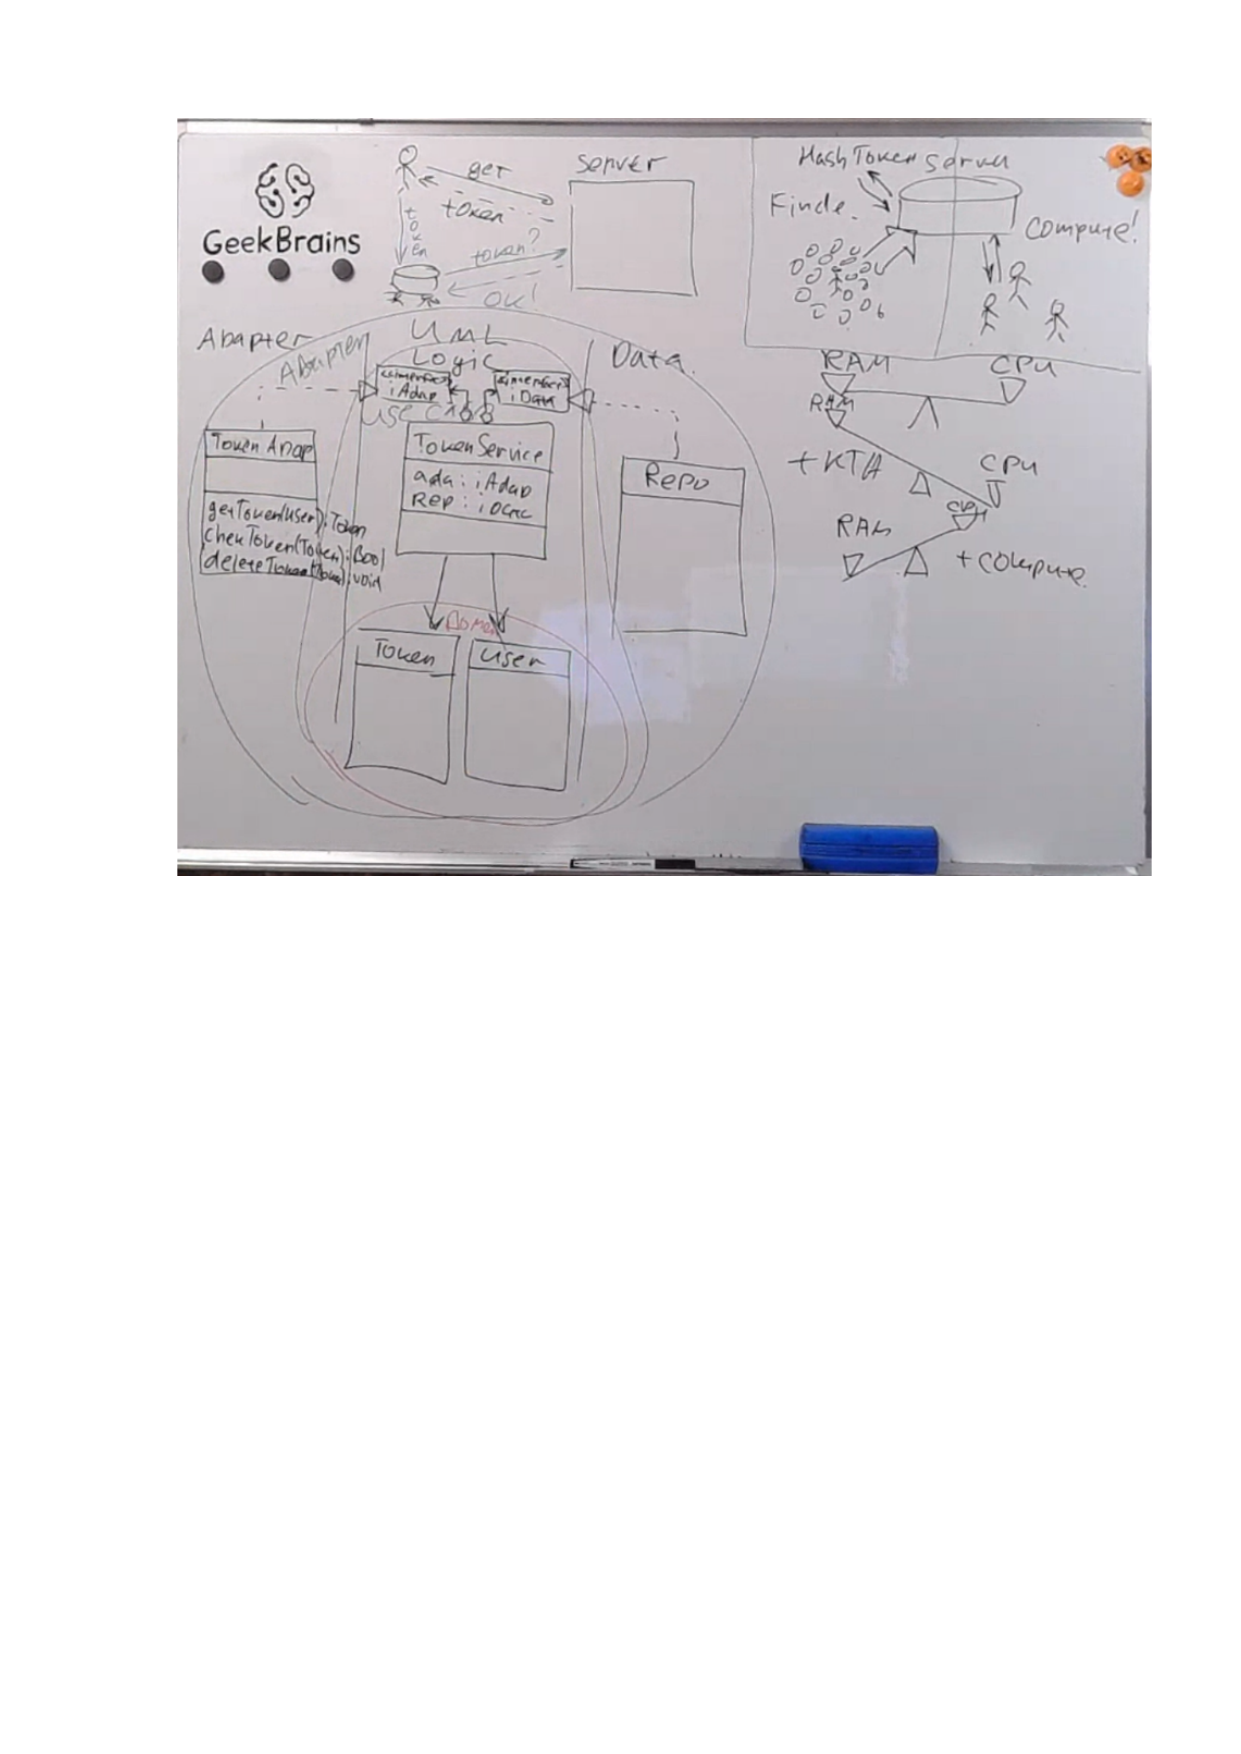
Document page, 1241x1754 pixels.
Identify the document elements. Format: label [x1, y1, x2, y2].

picture [177, 118, 1152, 876]
